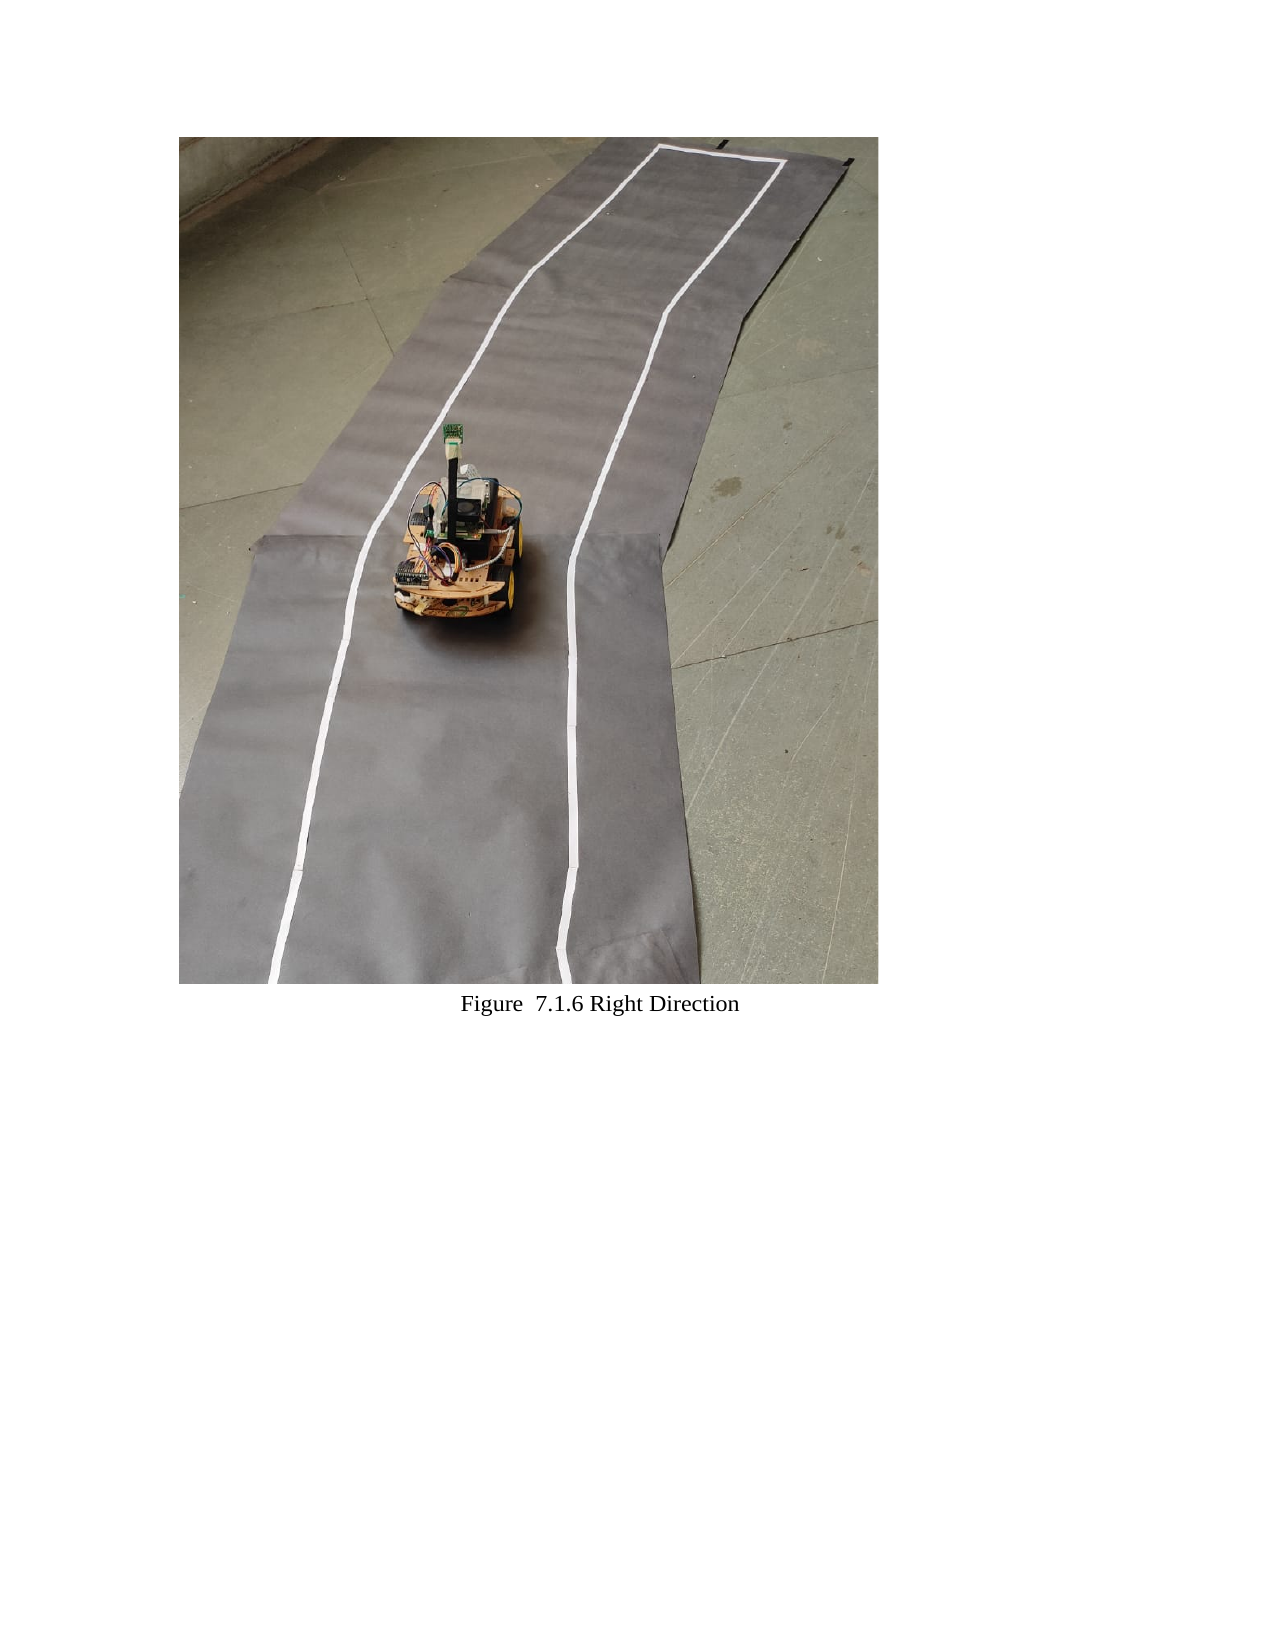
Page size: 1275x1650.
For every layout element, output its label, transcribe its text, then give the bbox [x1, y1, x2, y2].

text Figure 7.1.6 Right Direction [460, 990, 1154, 1017]
picture [179, 137, 879, 984]
